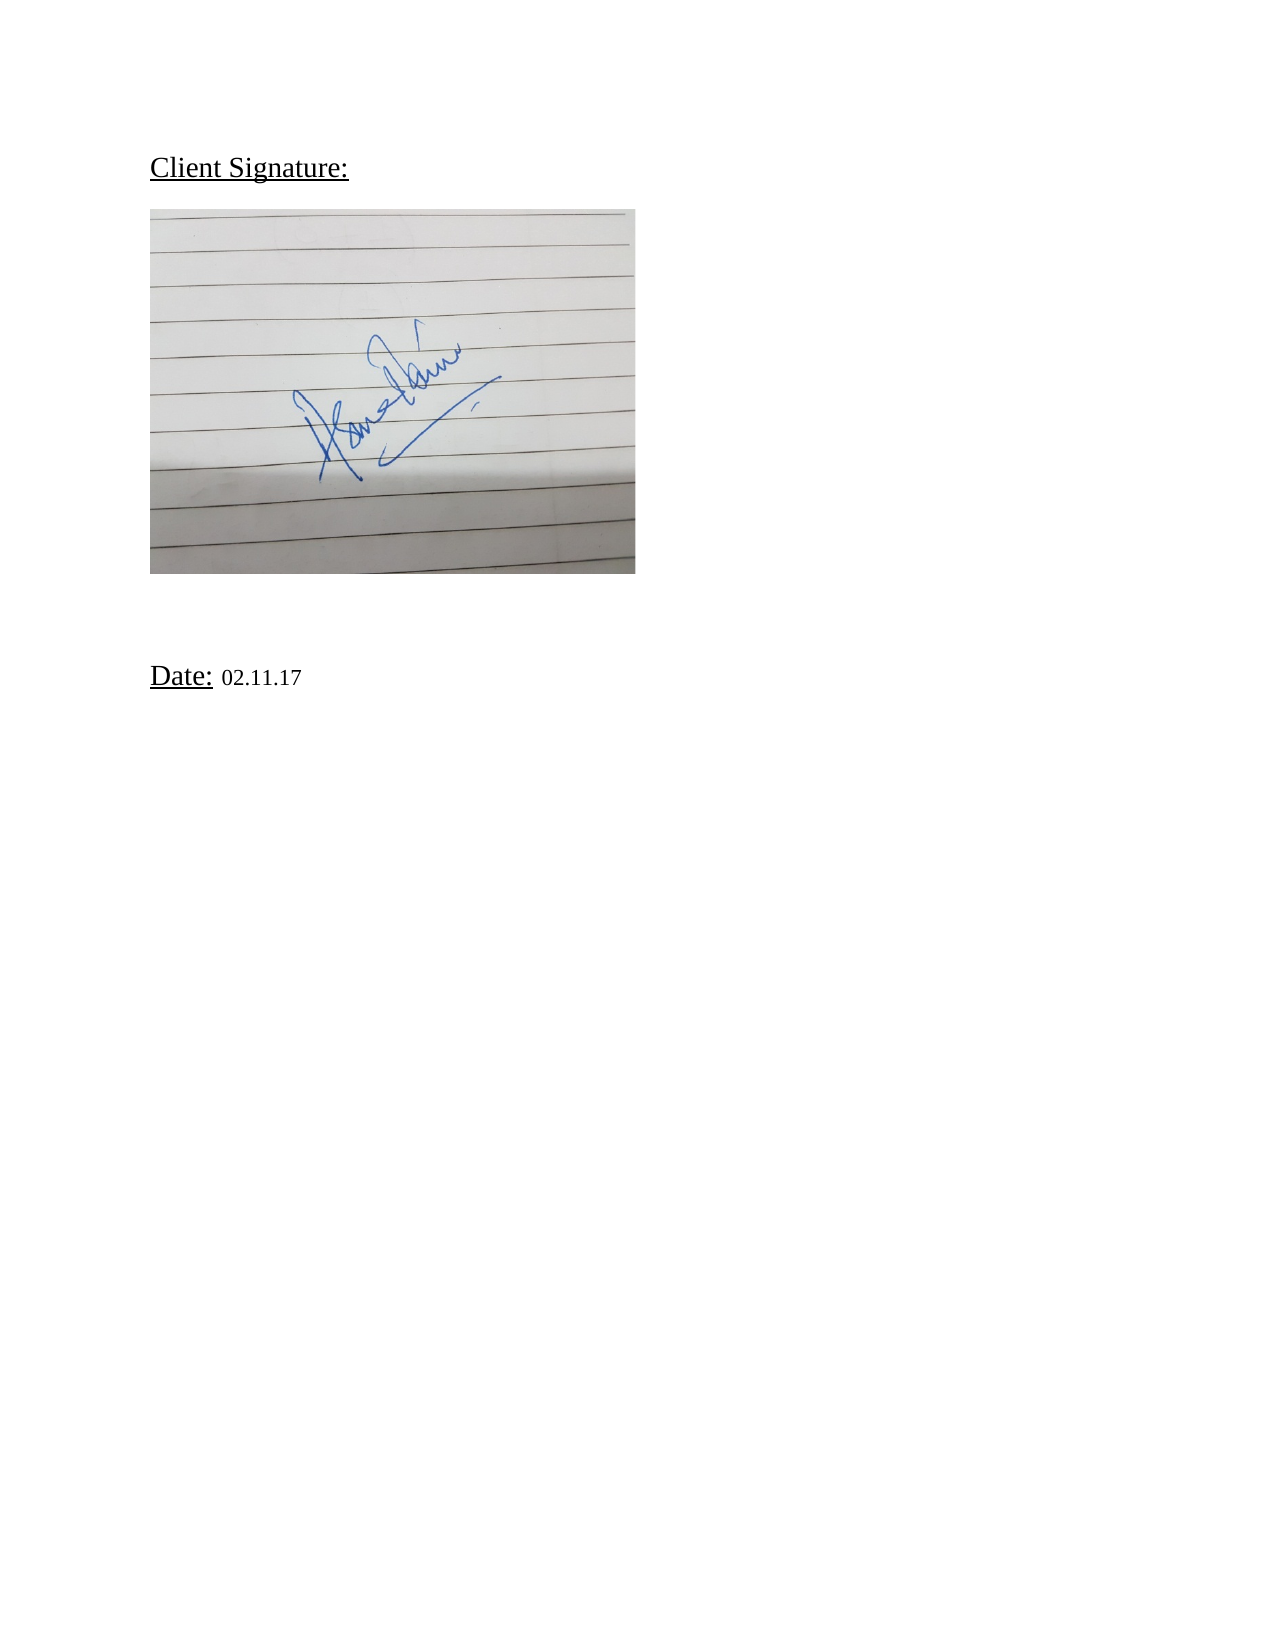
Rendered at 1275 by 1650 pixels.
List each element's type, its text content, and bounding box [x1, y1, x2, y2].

text Date: 02.11.17 [150, 658, 1125, 691]
picture [150, 209, 636, 574]
text Client Signature: [150, 150, 1125, 183]
